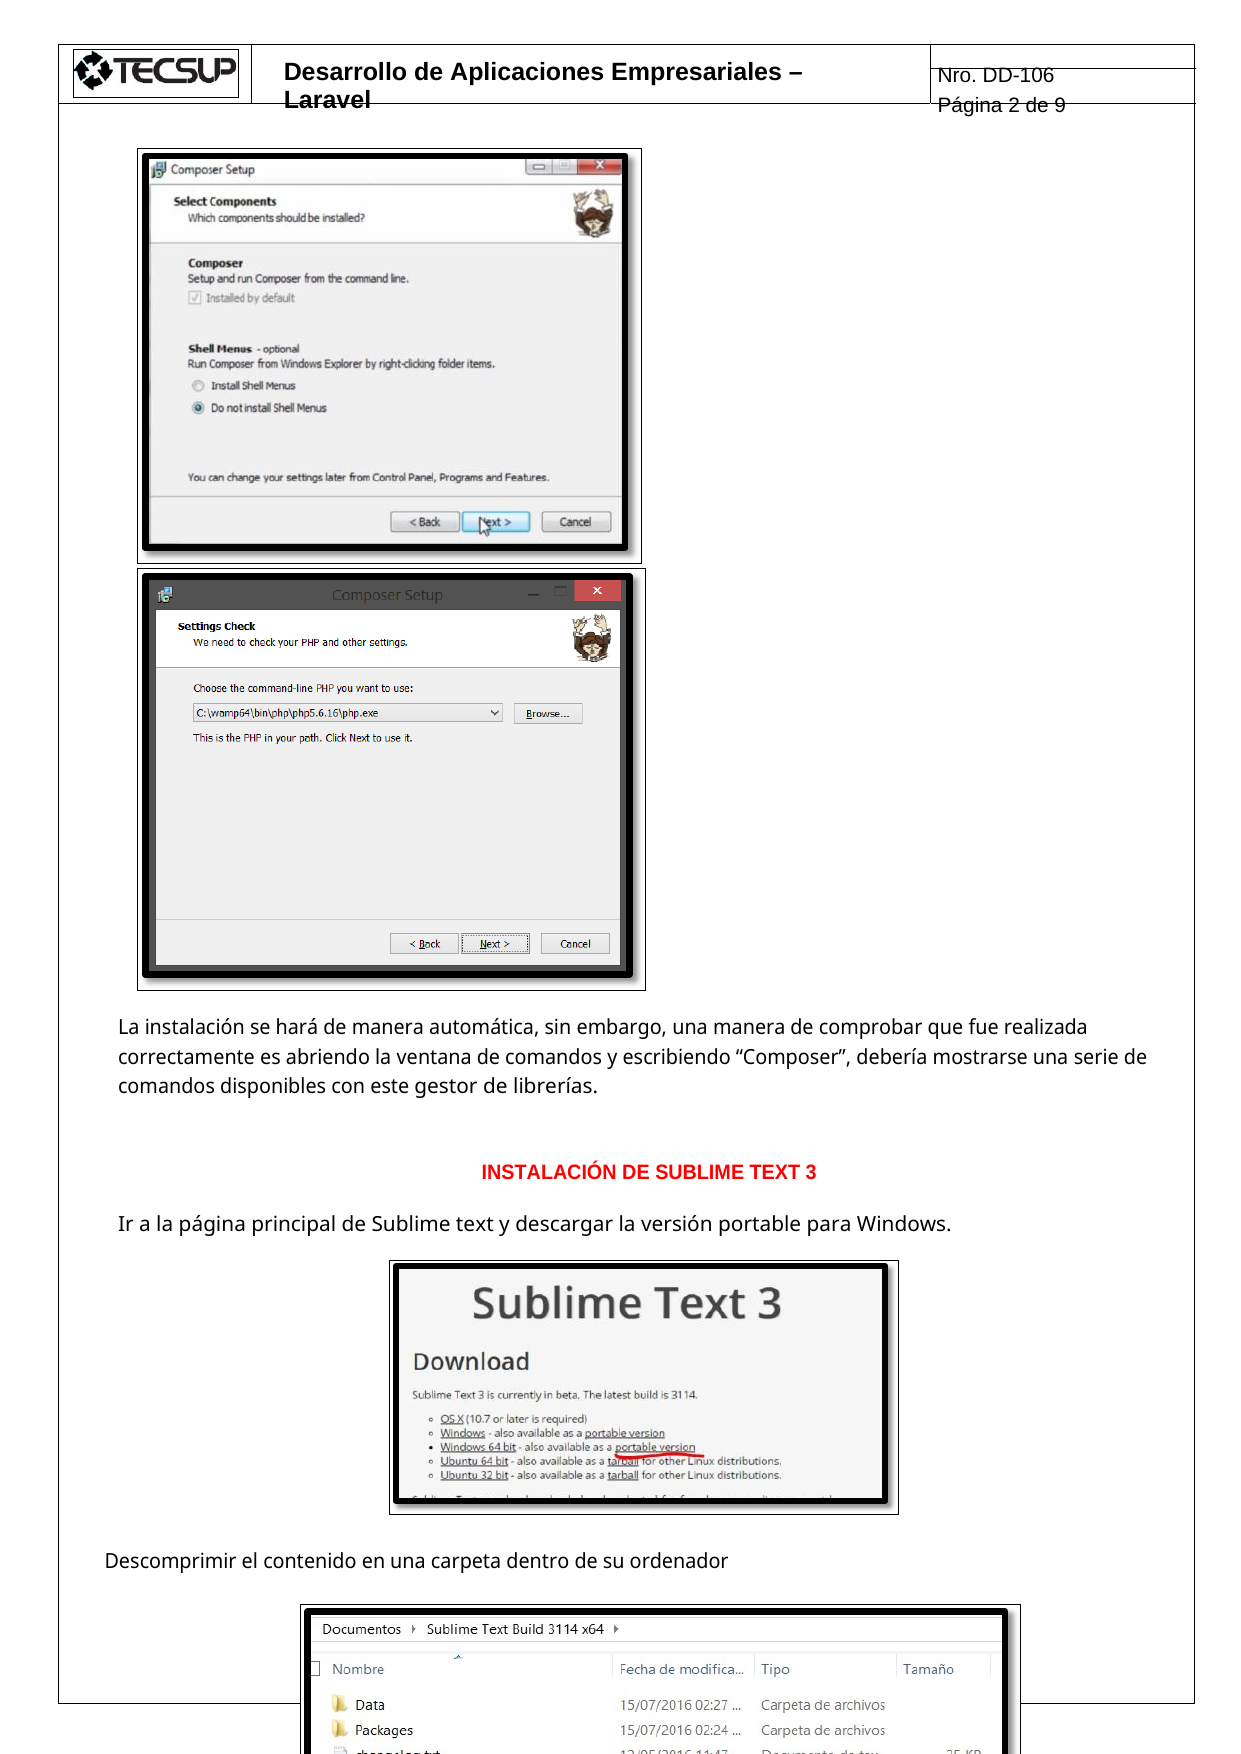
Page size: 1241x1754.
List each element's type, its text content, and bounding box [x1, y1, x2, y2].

picture [74, 50, 238, 97]
text Ir a la página principal de Sublime text y descargar la versión portable para Windows. [118, 1209, 1207, 1238]
text Nro. DD-106 [937, 63, 1207, 87]
subtitle Desarrollo de Aplicaciones Empresariales – Laravel [283, 57, 897, 114]
text INSTALACIÓN DE SUBLIME TEXT 3 [379, 1160, 919, 1184]
text La instalación se hará de manera automática, sin embargo, una manera de comprobar que fue realizada correctamente es abriendo la ventana de comandos y escribiendo “Composer”, debería mostrarse una serie de comandos disponibles con este gestor de librerías. [118, 1012, 1207, 1100]
text Descomprimir el contenido en una carpeta dentro de su ordenador [48, 1547, 1207, 1575]
picture [390, 1261, 898, 1514]
picture [311, 1615, 1002, 1754]
picture [301, 1605, 1020, 1754]
picture [138, 569, 645, 990]
picture [138, 149, 641, 563]
text Página 2 de 9 [937, 93, 1207, 117]
